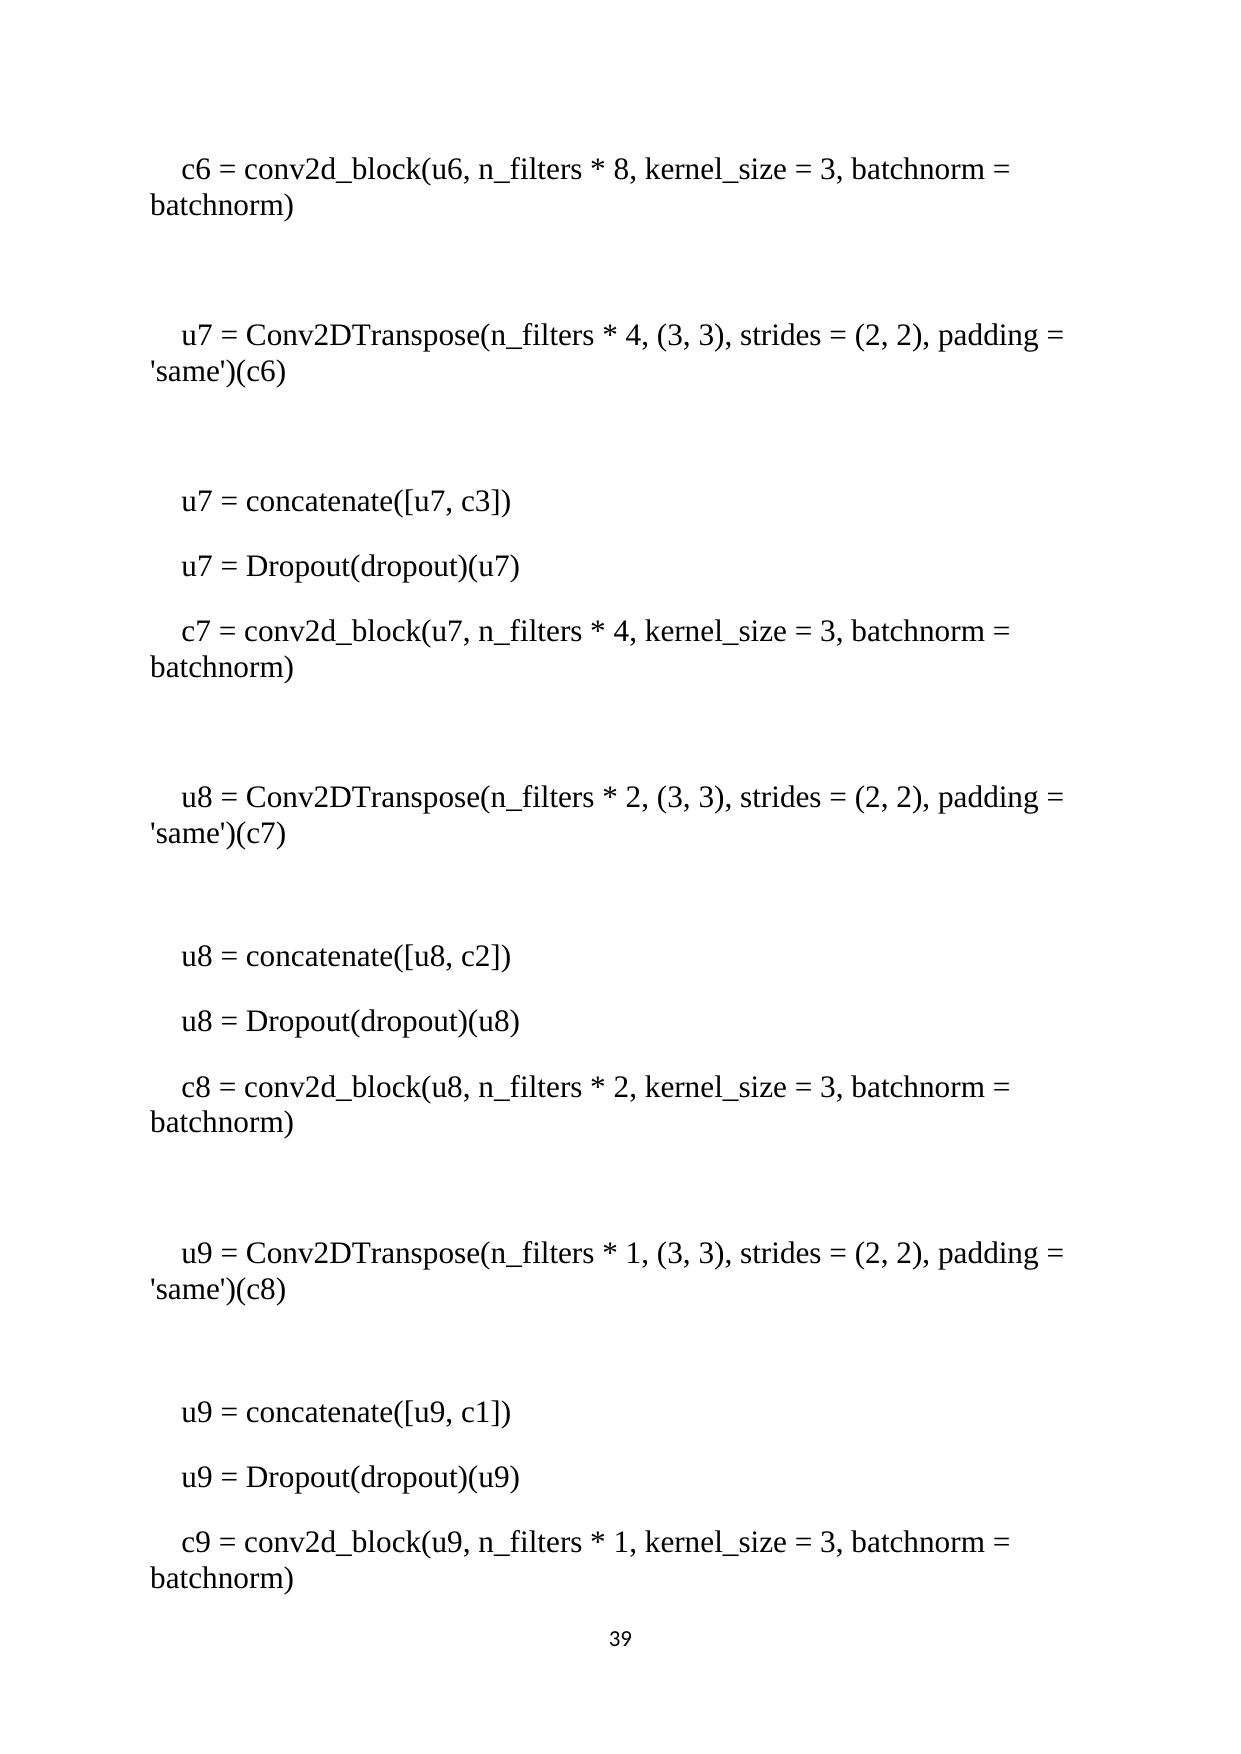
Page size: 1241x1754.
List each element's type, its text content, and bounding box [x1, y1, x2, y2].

text c7 = conv2d_block(u7, n_filters * 4, kernel_size = 3, batchnorm = batchnorm) [150, 612, 1090, 684]
text u7 = Dropout(dropout)(u7) [150, 547, 1090, 583]
text c6 = conv2d_block(u6, n_filters * 8, kernel_size = 3, batchnorm = batchnorm) [150, 150, 1090, 222]
text u8 = concatenate([u8, c2]) [150, 938, 1090, 973]
text u9 = Conv2DTranspose(n_filters * 1, (3, 3), strides = (2, 2), padding = 'same')(c8) [150, 1234, 1090, 1306]
text c9 = conv2d_block(u9, n_filters * 1, kernel_size = 3, batchnorm = batchnorm) [150, 1523, 1090, 1595]
text u8 = Conv2DTranspose(n_filters * 2, (3, 3), strides = (2, 2), padding = 'same')(c7) [150, 779, 1090, 851]
text c8 = conv2d_block(u8, n_filters * 2, kernel_size = 3, batchnorm = batchnorm) [150, 1068, 1090, 1140]
text u9 = Dropout(dropout)(u9) [150, 1458, 1090, 1494]
text u8 = Dropout(dropout)(u8) [150, 1003, 1090, 1039]
text u9 = concatenate([u9, c1]) [150, 1393, 1090, 1429]
text u7 = concatenate([u7, c3]) [150, 482, 1090, 518]
text u7 = Conv2DTranspose(n_filters * 4, (3, 3), strides = (2, 2), padding = 'same')(c6) [150, 316, 1090, 388]
